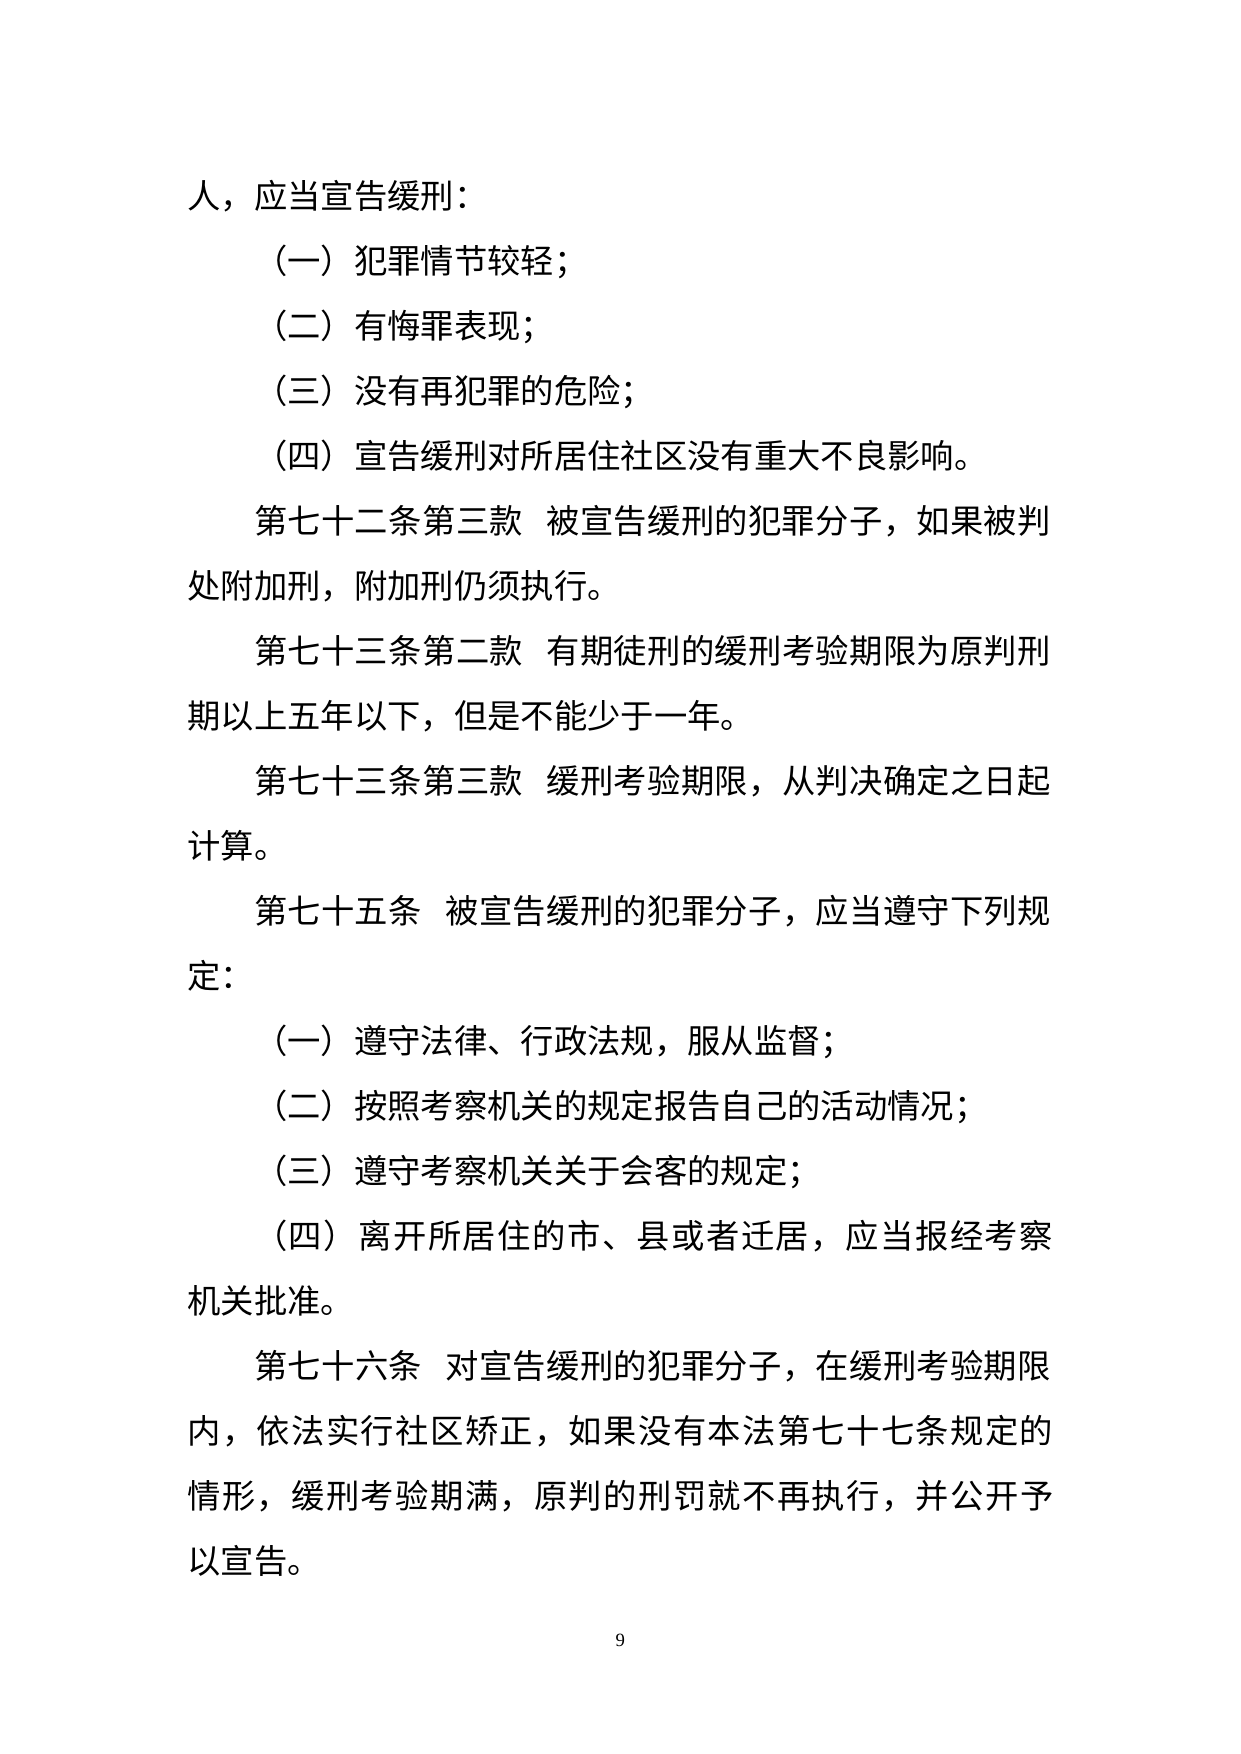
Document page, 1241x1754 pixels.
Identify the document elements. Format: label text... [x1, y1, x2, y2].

text （三）没有再犯罪的危险； [187, 357, 1053, 422]
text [187, 162, 1053, 227]
text （二）按照考察机关的规定报告自己的活动情况； [187, 1072, 1053, 1137]
text 第七十五条 被宣告缓刑的犯罪分子，应当遵守下列规定： [187, 877, 1053, 1007]
text （一）犯罪情节较轻； [187, 227, 1053, 292]
text 第七十六条 对宣告缓刑的犯罪分子，在缓刑考验期限内，依法实行社区矫正，如果没有本法第七十七条规定的情形，缓刑考验期满，原判的刑罚就不再执行，并公开予以宣告。 [187, 1332, 1053, 1592]
text （四）离开所居住的市、县或者迁居，应当报经考察机关批准。 [187, 1202, 1053, 1332]
text 第七十二条第三款 被宣告缓刑的犯罪分子，如果被判处附加刑，附加刑仍须执行。 [187, 487, 1053, 617]
text （二）有悔罪表现； [187, 292, 1053, 357]
text （三）遵守考察机关关于会客的规定； [187, 1137, 1053, 1202]
text （一）遵守法律、行政法规，服从监督； [187, 1007, 1053, 1072]
text 第七十三条第三款 缓刑考验期限，从判决确定之日起计算。 [187, 747, 1053, 877]
text 第七十三条第二款 有期徒刑的缓刑考验期限为原判刑期以上五年以下，但是不能少于一年。 [187, 617, 1053, 747]
text （四）宣告缓刑对所居住社区没有重大不良影响。 [187, 422, 1053, 487]
